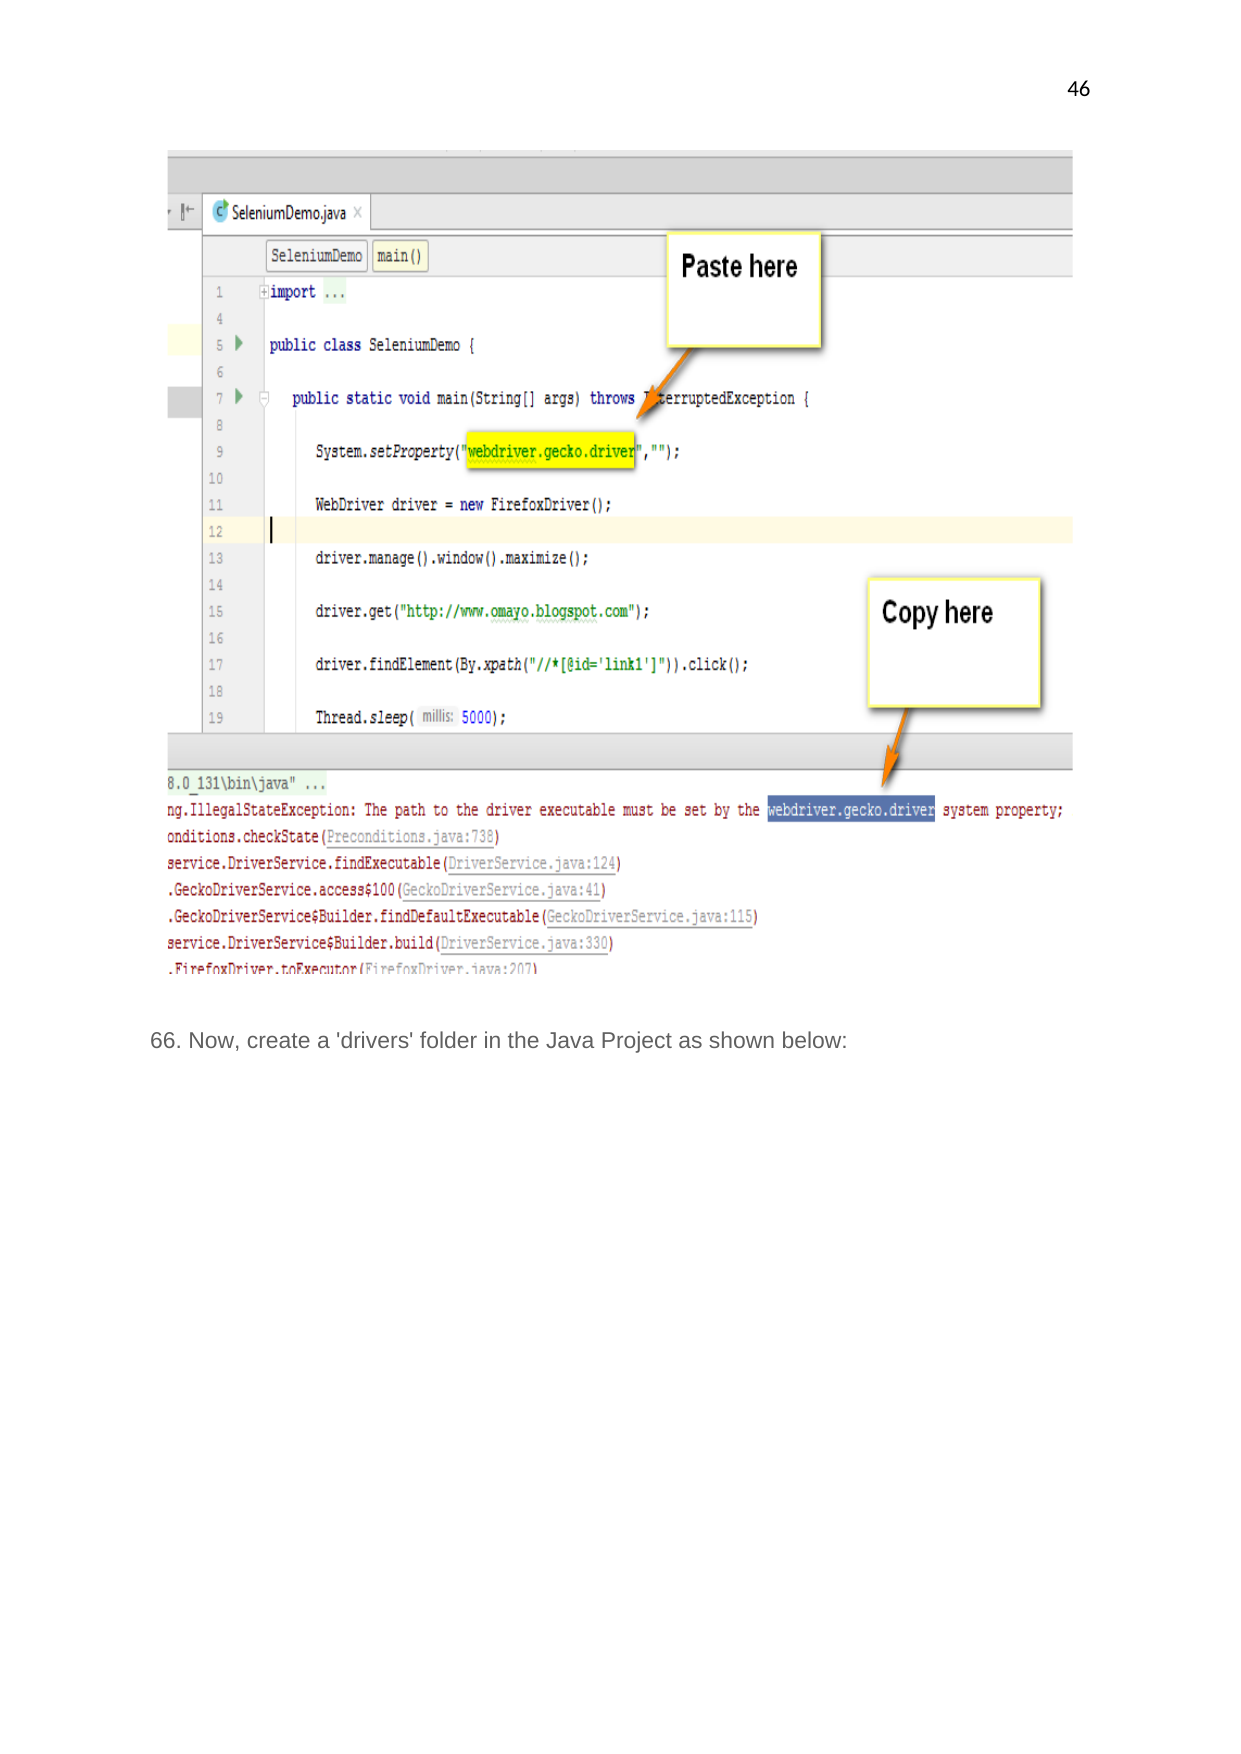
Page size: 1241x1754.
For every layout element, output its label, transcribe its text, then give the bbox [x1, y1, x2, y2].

picture [167, 150, 1073, 974]
text 66. Now, create a 'drivers' folder in the Java Project as shown below: [150, 974, 1090, 1053]
